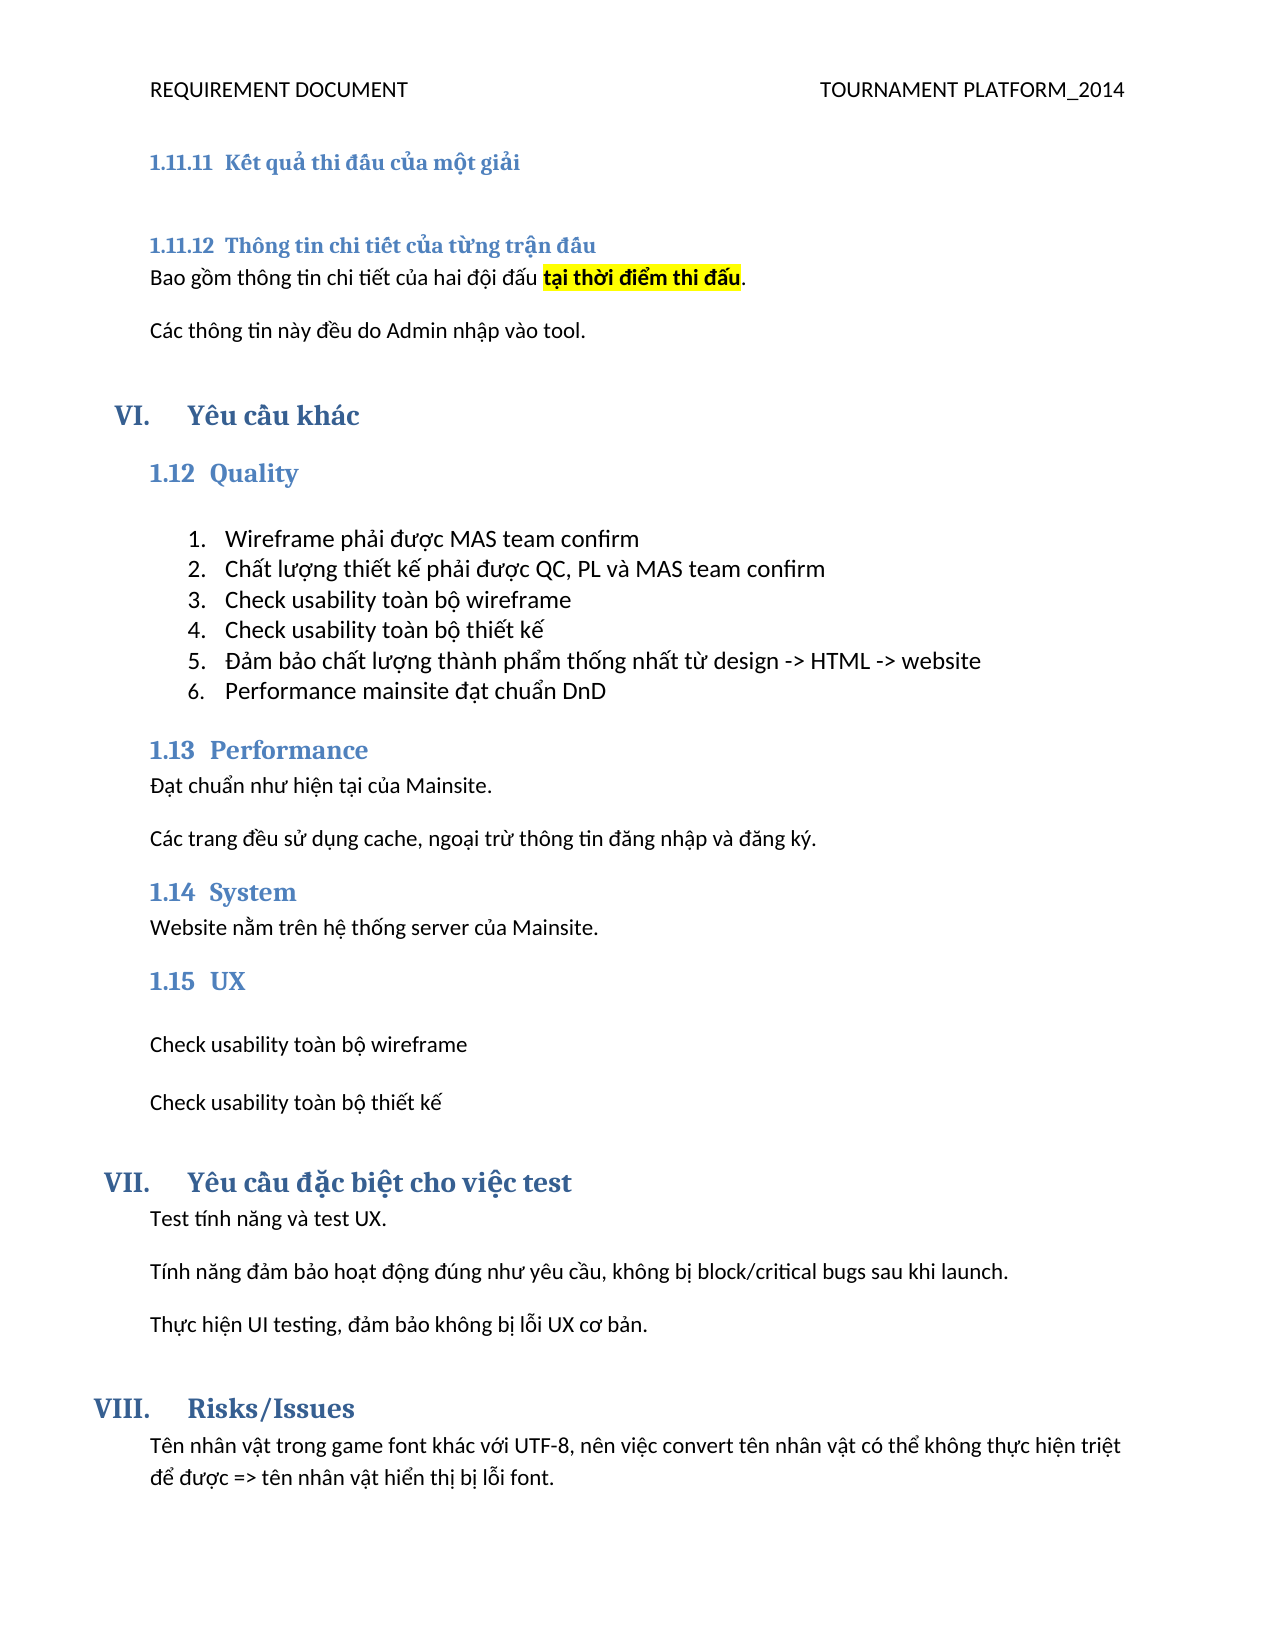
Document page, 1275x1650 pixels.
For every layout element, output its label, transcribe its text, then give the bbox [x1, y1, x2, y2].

subtitle Yêu cầu đặc biệt cho việc test [150, 1166, 1125, 1199]
subtitle System [150, 877, 1125, 908]
subtitle Yêu cầu khác [150, 399, 1125, 432]
list Check usability toàn bộ wireframe [187, 584, 1125, 614]
text Check usability toàn bộ thiết kế [150, 1088, 1125, 1116]
list Đảm bảo chất lượng thành phẩm thống nhất từ design -> HTML -> website [187, 645, 1125, 676]
subtitle Quality [150, 458, 1125, 489]
subtitle Risks/Issues [150, 1393, 1125, 1426]
subtitle Kết quả thi đấu của một giải [150, 150, 1125, 176]
list Chất lượng thiết kế phải được QC, PL và MAS team confirm [187, 553, 1125, 584]
text Check usability toàn bộ wireframe [150, 1031, 1125, 1059]
text Bao gồm thông tin chi tiết của hai đội đấu tại thời điểm thi đấu. [150, 263, 1125, 291]
list Performance mainsite đạt chuẩn DnD [187, 676, 1125, 706]
text Đạt chuẩn như hiện tại của Mainsite. [150, 771, 1125, 799]
text Các trang đều sử dụng cache, ngoại trừ thông tin đăng nhập và đăng ký. [150, 824, 1125, 852]
list Wireframe phải được MAS team confirm [187, 523, 1125, 553]
subtitle Thông tin chi tiết của từng trận đấu [150, 233, 1125, 259]
text Website nằm trên hệ thống server của Mainsite. [150, 913, 1125, 941]
subtitle Performance [150, 735, 1125, 766]
text Thực hiện UI testing, đảm bảo không bị lỗi UX cơ bản. [150, 1310, 1125, 1338]
subtitle UX [150, 966, 1125, 997]
text Tính năng đảm bảo hoạt động đúng như yêu cầu, không bị block/critical bugs sau khi launch. [150, 1257, 1125, 1285]
text Test tính năng và test UX. [150, 1204, 1125, 1232]
list Check usability toàn bộ thiết kế [187, 614, 1125, 645]
text Tên nhân vật trong game font khác với UTF-8, nên việc convert tên nhân vật có thể không thực hiện triệt để được => tên nhân vật hiển thị bị lỗi font. [150, 1431, 1125, 1491]
text Các thông tin này đều do Admin nhập vào tool. [150, 316, 1125, 344]
